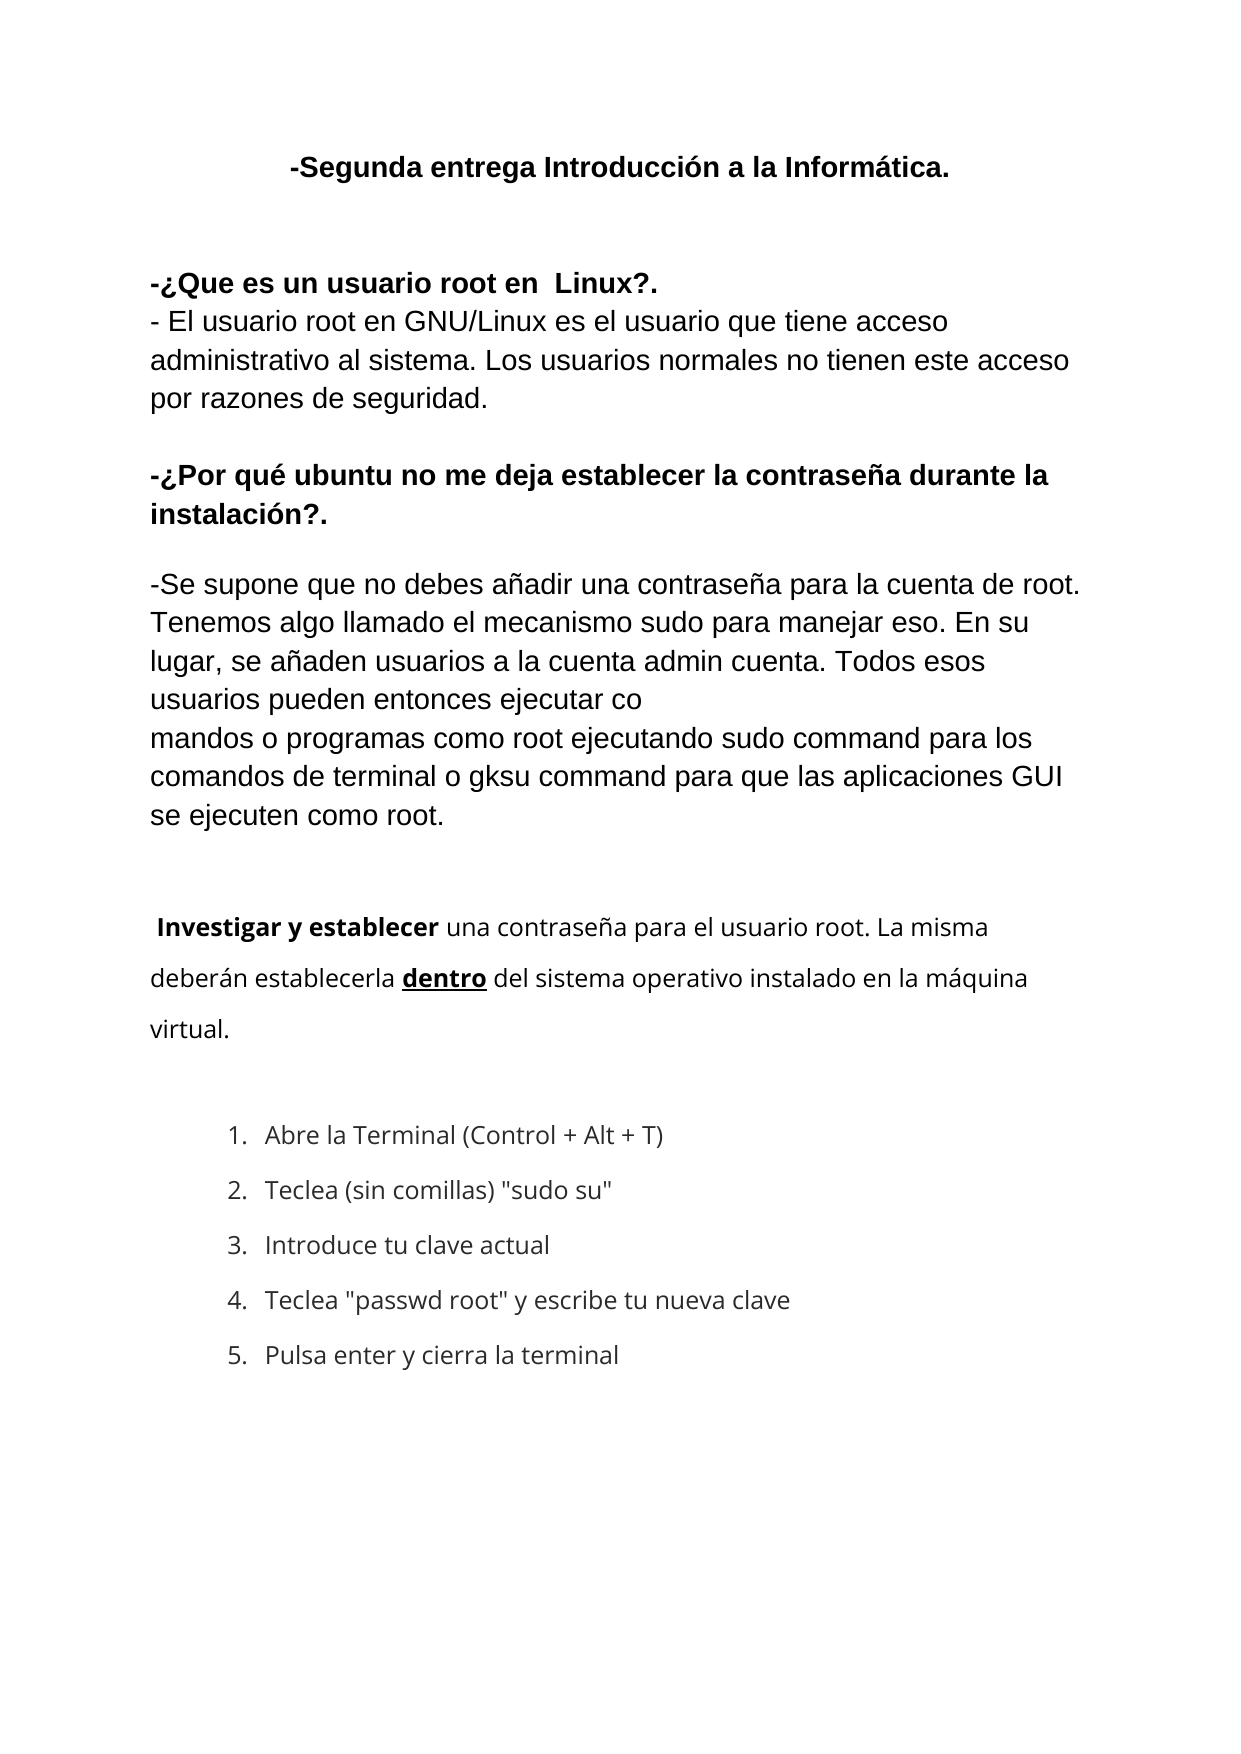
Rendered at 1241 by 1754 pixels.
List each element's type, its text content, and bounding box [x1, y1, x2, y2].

text -Se supone que no debes añadir una contraseña para la cuenta de root. Tenemos algo llamado el mecanismo sudo para manejar eso. En su lugar, se añaden usuarios a la cuenta admin cuenta. Todos esos usuarios pueden entonces ejecutar co [150, 567, 1090, 716]
text -¿Que es un usuario root en Linux?. [150, 266, 1090, 299]
list Teclea "passwd root" y escribe tu nueva clave [227, 1283, 1090, 1317]
text Investigar y establecer una contraseña para el usuario root. La misma deberán establecerla dentro del sistema operativo instalado en la máquina virtual. [150, 909, 1090, 1046]
text -¿Por qué ubuntu no me deja establecer la contraseña durante la instalación?. [150, 458, 1090, 530]
list Pulsa enter y cierra la terminal [227, 1338, 1090, 1372]
text mandos o programas como root ejecutando sudo command para los comandos de terminal o gksu command para que las aplicaciones GUI se ejecuten como root. [150, 721, 1090, 832]
text -Segunda entrega Introducción a la Informática. [150, 150, 1090, 183]
text - El usuario root en GNU/Linux es el usuario que tiene acceso administrativo al sistema. Los usuarios normales no tienen este acceso por razones de seguridad. [150, 304, 1090, 415]
list Abre la Terminal (Control + Alt + T) [227, 1118, 1090, 1152]
list Teclea (sin comillas) "sudo su" [227, 1173, 1090, 1207]
list Introduce tu clave actual [227, 1228, 1090, 1262]
